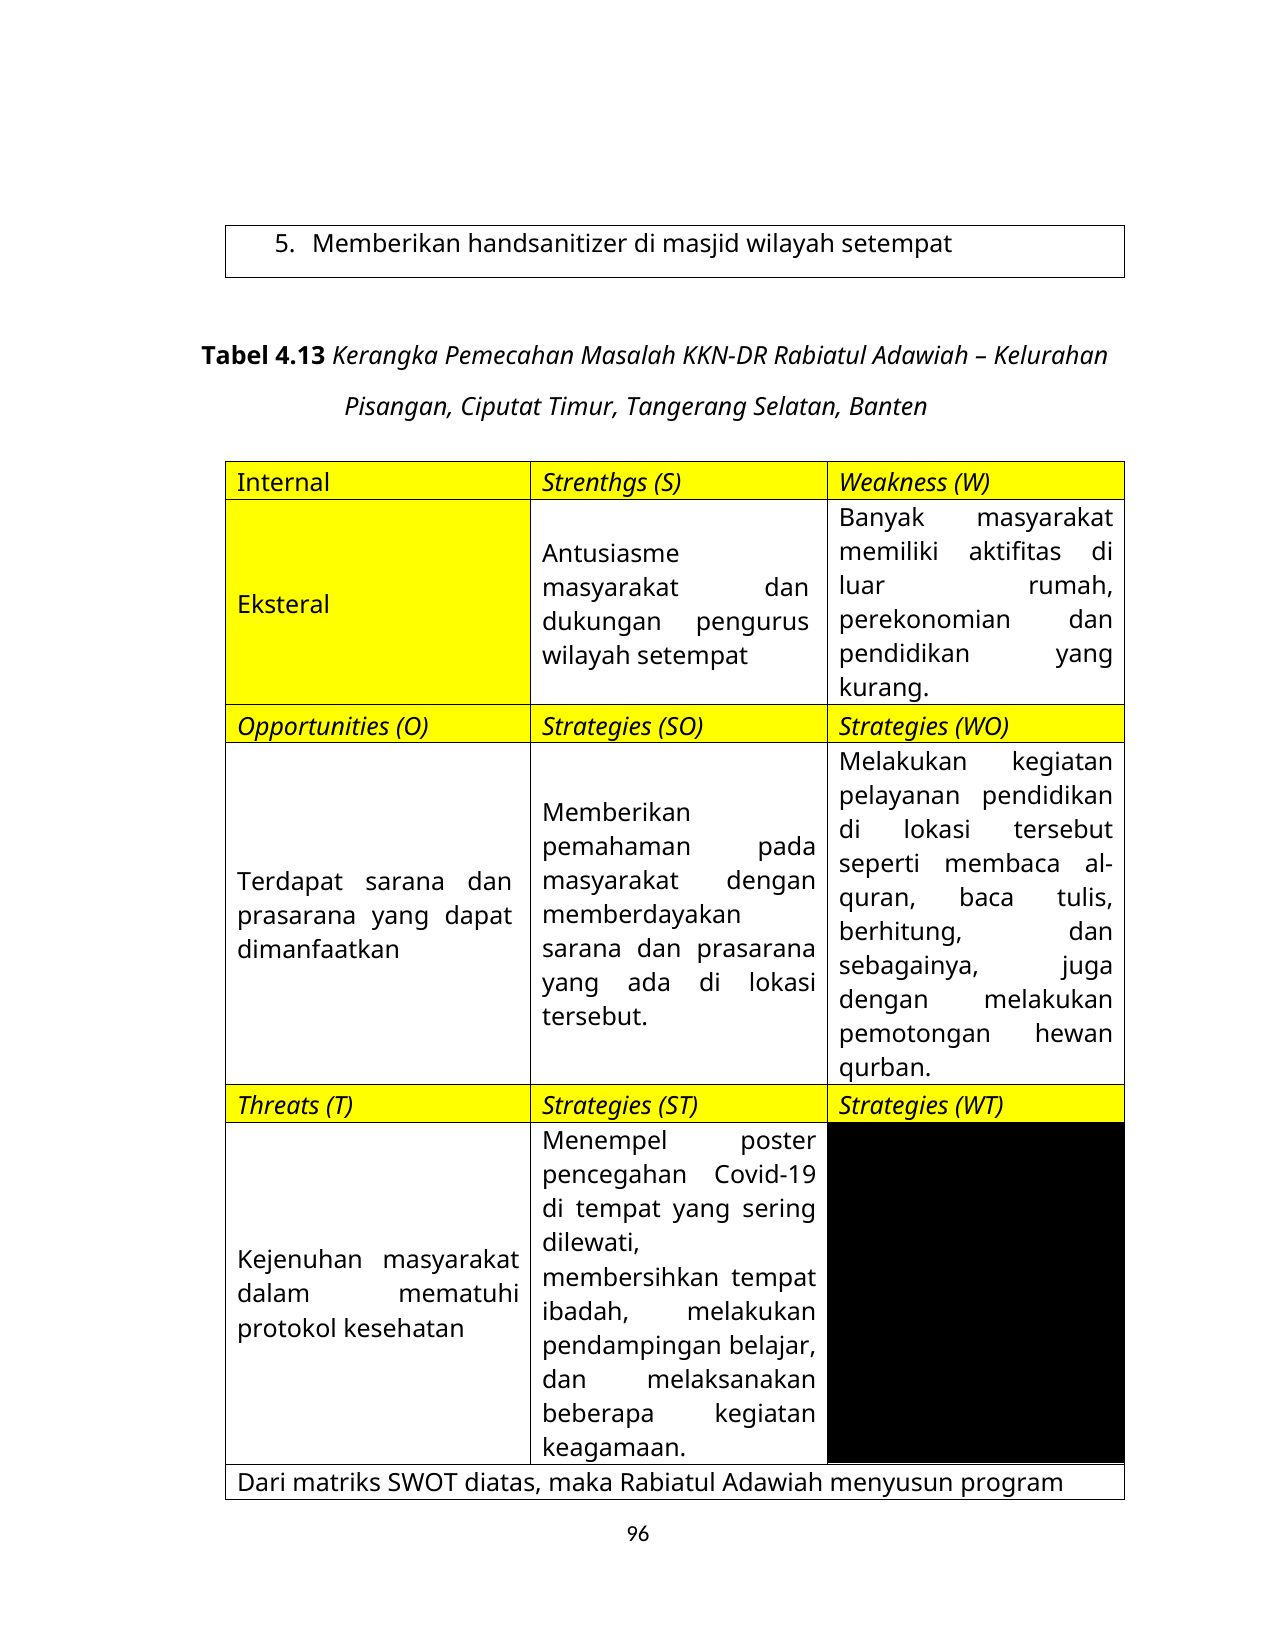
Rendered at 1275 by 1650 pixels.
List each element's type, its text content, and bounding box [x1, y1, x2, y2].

table_cell Strategies (WO) [828, 705, 1124, 742]
table_header Strenthgs (S) [531, 462, 827, 499]
table_cell Eksteral [226, 500, 530, 704]
table_cell Melakukan kegiatan pelayanan pendidikan di lokasi tersebut seperti membaca al-quran, baca tulis, berhitung, dan sebagainya, juga dengan melakukan pemotongan hewan qurban. [828, 743, 1124, 1084]
table_cell Antusiasme masyarakat dan dukungan pengurus wilayah setempat [531, 500, 827, 704]
table_cell Terdapat sarana dan prasarana yang dapat dimanfaatkan [226, 743, 530, 1084]
table_header Weakness (W) [828, 462, 1124, 499]
table_cell Strategies (SO) [531, 705, 827, 742]
table_cell Opportunities (O) [226, 705, 530, 742]
table_cell Banyak masyarakat memiliki aktifitas di luar rumah, perekonomian dan pendidikan yang kurang. [828, 500, 1124, 704]
table_cell Menempel poster pencegahan Covid-19 di tempat yang sering dilewati, membersihkan tempat ibadah, melakukan pendampingan belajar, dan melaksanakan beberapa kegiatan keagamaan. [531, 1123, 827, 1463]
table_header Internal [226, 462, 530, 499]
table_cell Threats (T) [226, 1085, 530, 1122]
table_cell Strategies (WT) [828, 1085, 1124, 1122]
text Tabel 4.13 Kerangka Pemecahan Masalah KKN-DR Rabiatul Adawiah – Kelurahan Pisangan, Ciputat Timur, Tangerang Selatan, Banten [150, 338, 1125, 423]
table_cell [828, 1123, 1124, 1463]
table_cell Strategies (ST) [531, 1085, 827, 1122]
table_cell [226, 1465, 1124, 1499]
table_cell Kejenuhan masyarakat dalam mematuhi protokol kesehatan [226, 1123, 530, 1463]
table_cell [226, 226, 1124, 277]
table_cell Memberikan pemahaman pada masyarakat dengan memberdayakan sarana dan prasarana yang ada di lokasi tersebut. [531, 743, 827, 1084]
